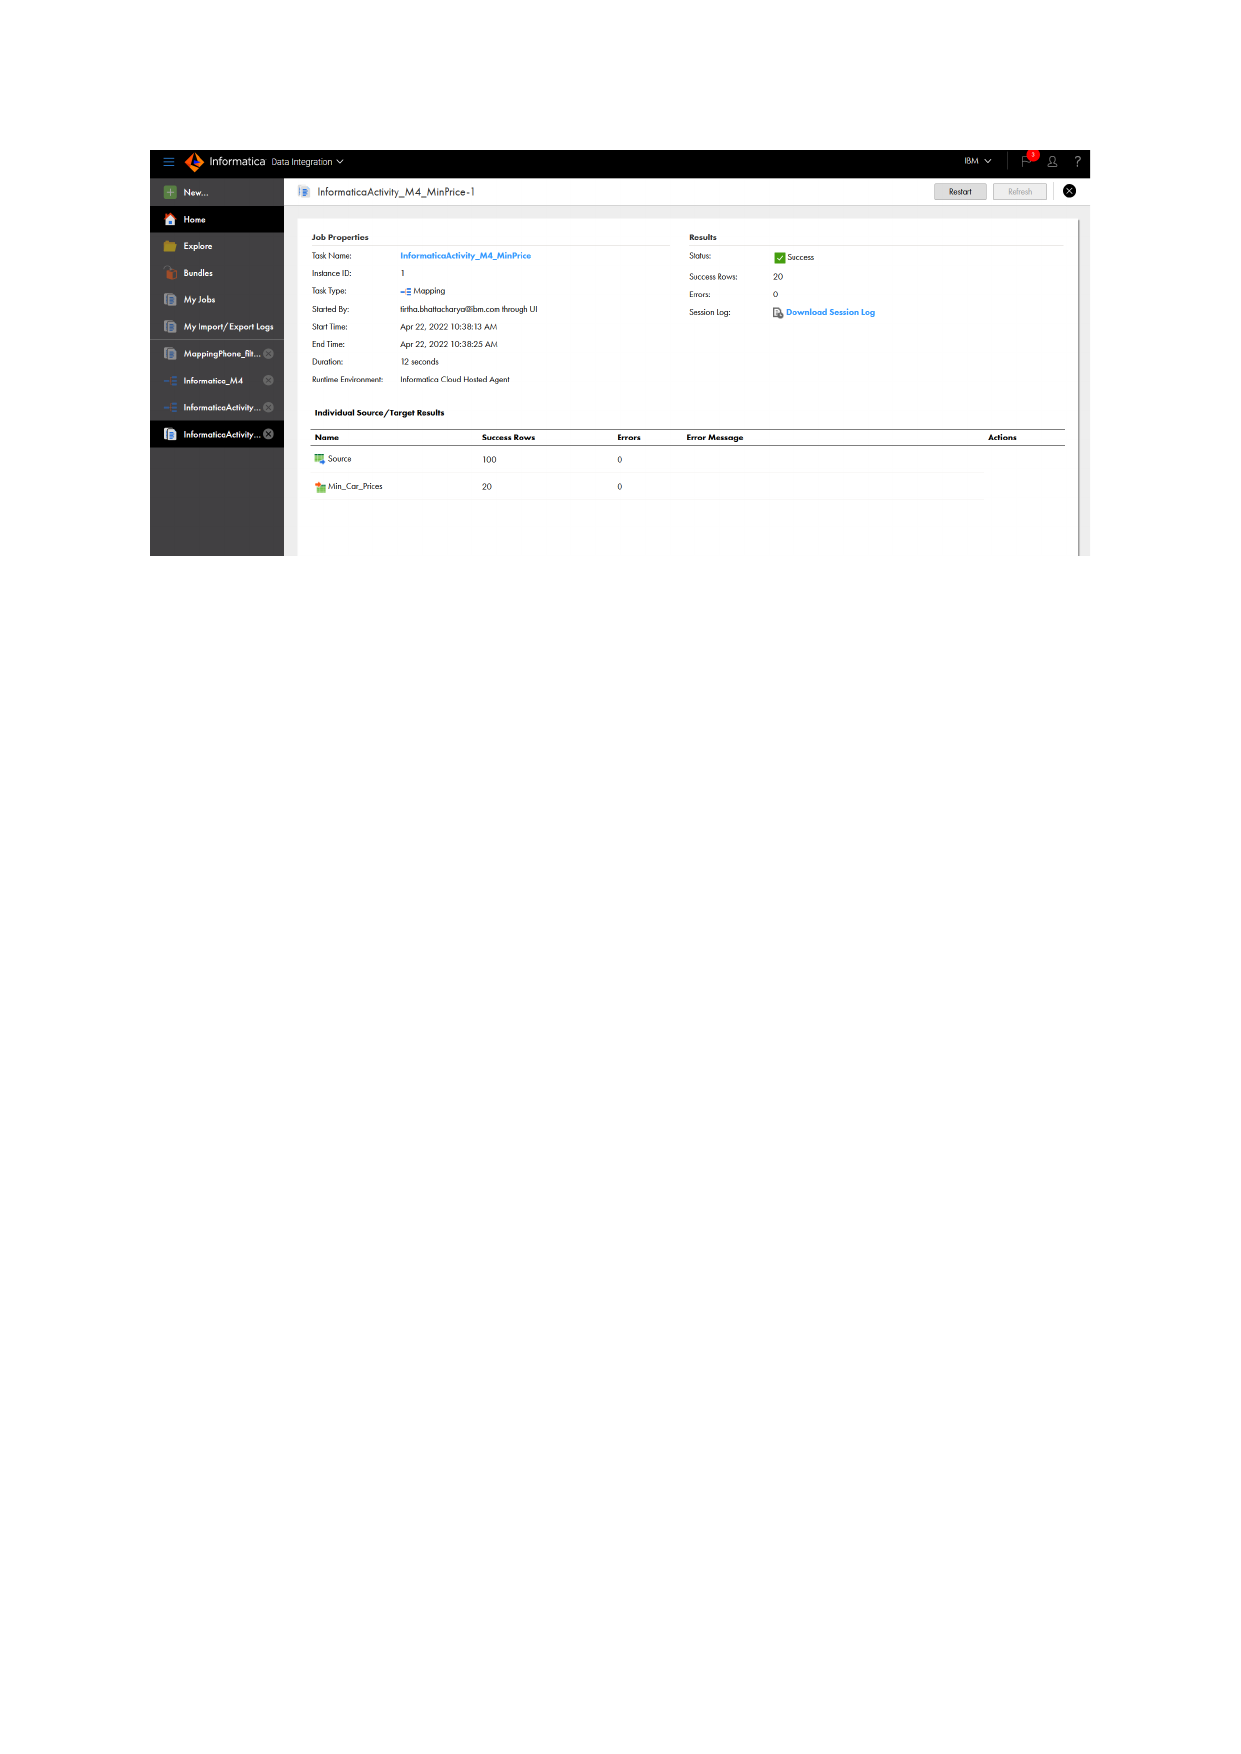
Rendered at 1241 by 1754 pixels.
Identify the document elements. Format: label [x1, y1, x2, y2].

picture [150, 150, 1091, 556]
